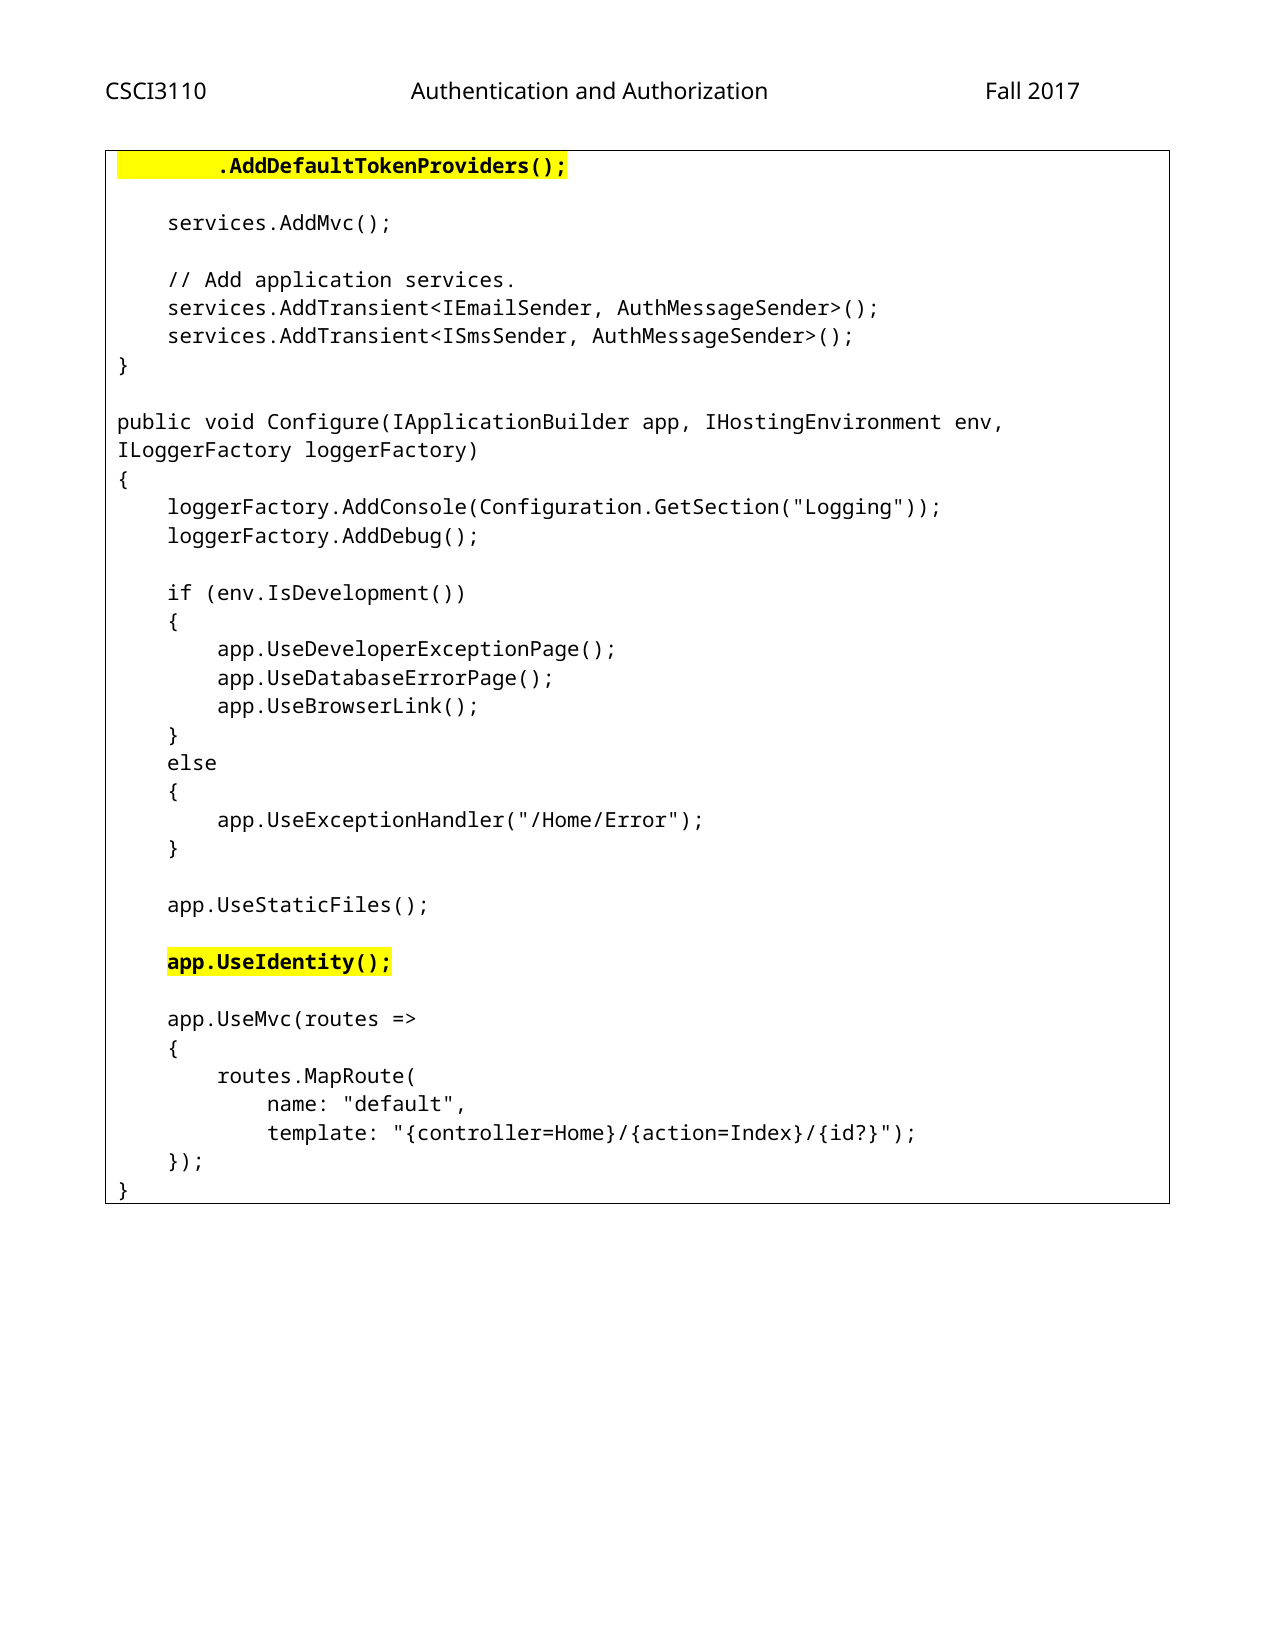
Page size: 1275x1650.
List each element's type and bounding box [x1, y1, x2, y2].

table_header [106, 151, 1169, 1203]
